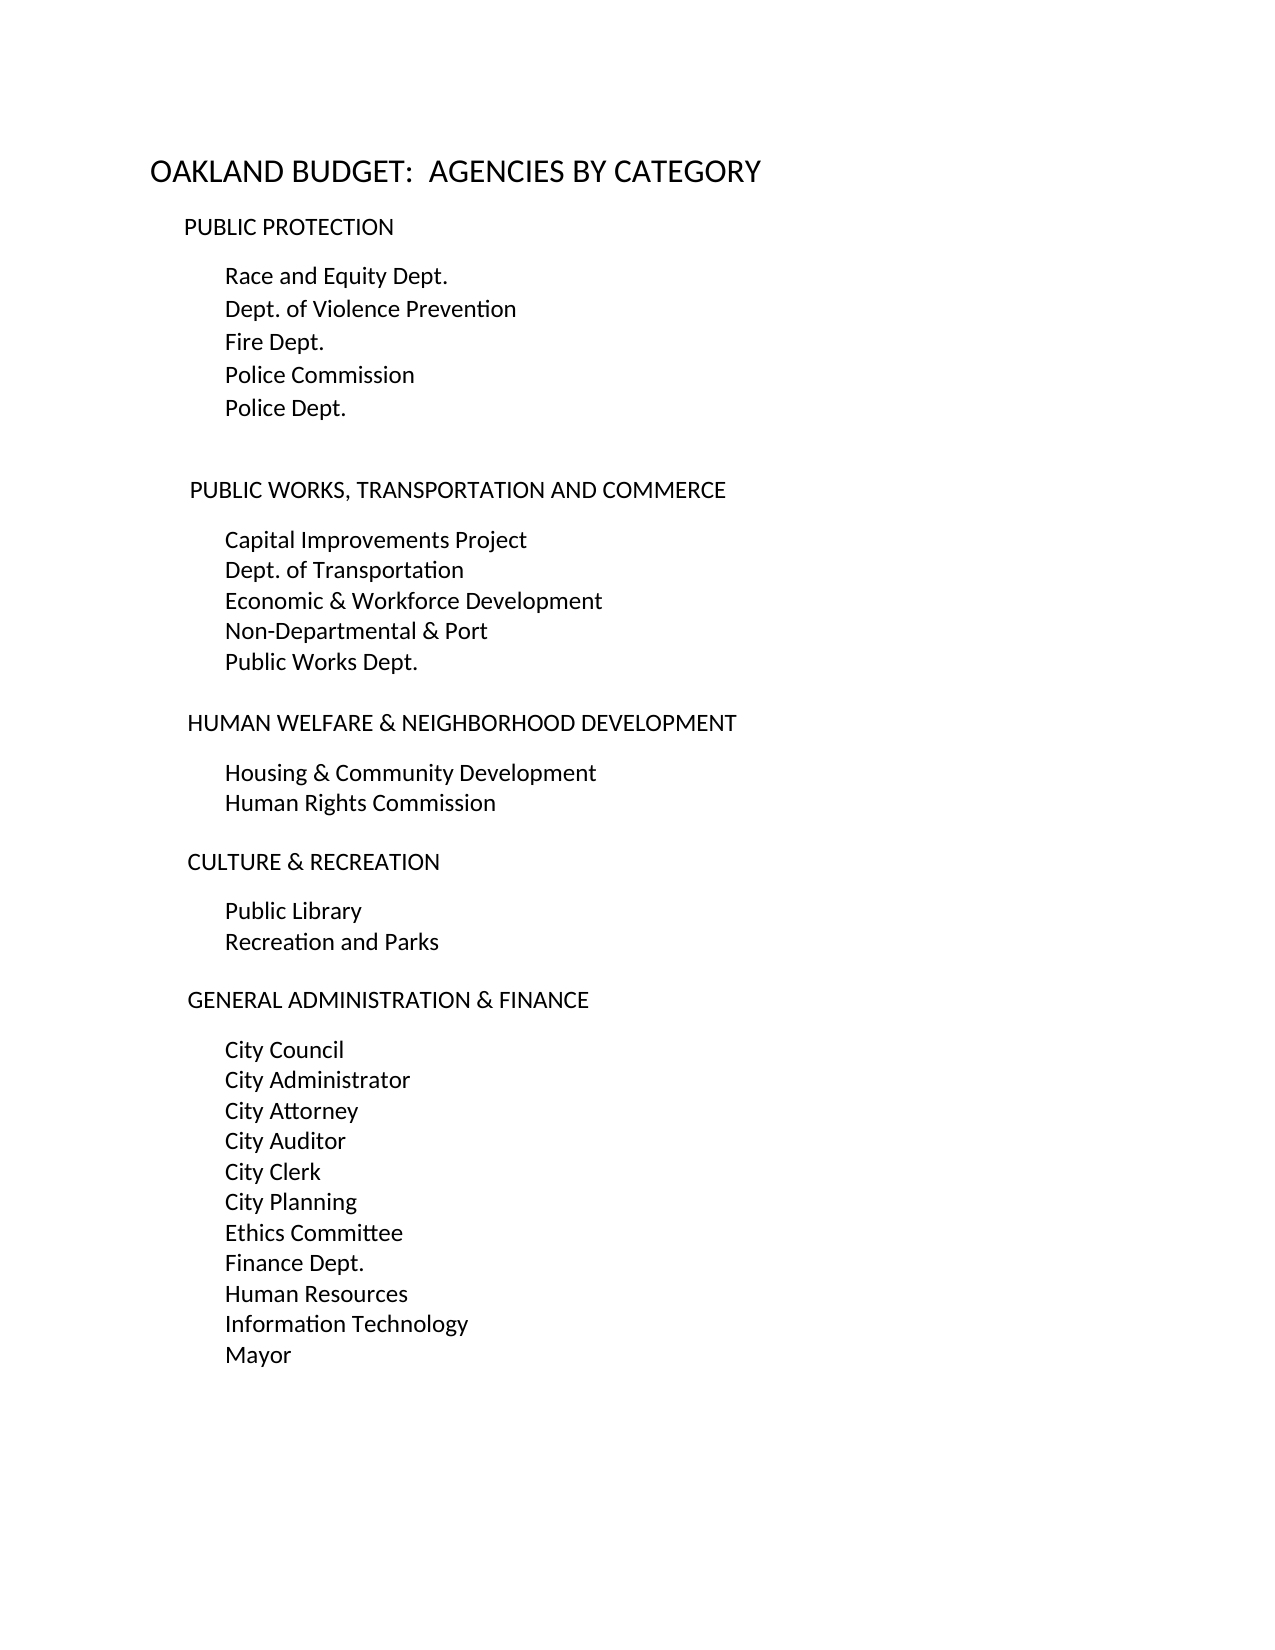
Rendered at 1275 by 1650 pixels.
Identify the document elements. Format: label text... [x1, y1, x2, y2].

text Housing & Community Development [150, 757, 1125, 787]
text Non-Departmental & Port [150, 616, 1125, 646]
text Dept. of Transportation [150, 554, 1125, 585]
list Police Commission [187, 359, 1125, 389]
text Public Works Dept. [150, 646, 1125, 677]
list Race and Equity Dept. [187, 260, 1125, 291]
text Economic & Workforce Development [150, 585, 1125, 616]
text Capital Improvements Project [150, 524, 1125, 554]
list Police Dept. [187, 392, 1125, 422]
text Human Resources [150, 1278, 1125, 1309]
text Finance Dept. [150, 1248, 1125, 1278]
text City Planning [150, 1187, 1125, 1217]
text PUBLIC WORKS, TRANSPORTATION AND COMMERCE [150, 474, 1125, 505]
list Dept. of Violence Prevention [187, 293, 1125, 324]
text CULTURE & RECREATION [150, 846, 1125, 876]
text Ethics Committee [150, 1217, 1125, 1248]
text City Clerk [150, 1156, 1125, 1187]
text OAKLAND BUDGET: AGENCIES BY CATEGORY [150, 150, 1125, 191]
text GENERAL ADMINISTRATION & FINANCE [150, 984, 1125, 1015]
text Mayor [150, 1339, 1125, 1370]
text PUBLIC PROTECTION [150, 211, 1125, 241]
text Information Technology [150, 1309, 1125, 1339]
text Recreation and Parks [150, 926, 1125, 956]
text City Auditor [150, 1126, 1125, 1156]
text City Administrator [150, 1064, 1125, 1095]
text Human Rights Commission [150, 787, 1125, 818]
text City Attorney [150, 1095, 1125, 1126]
text City Council [150, 1034, 1125, 1064]
text HUMAN WELFARE & NEIGHBORHOOD DEVELOPMENT [150, 707, 1125, 738]
text Public Library [150, 895, 1125, 926]
list Fire Dept. [187, 326, 1125, 357]
